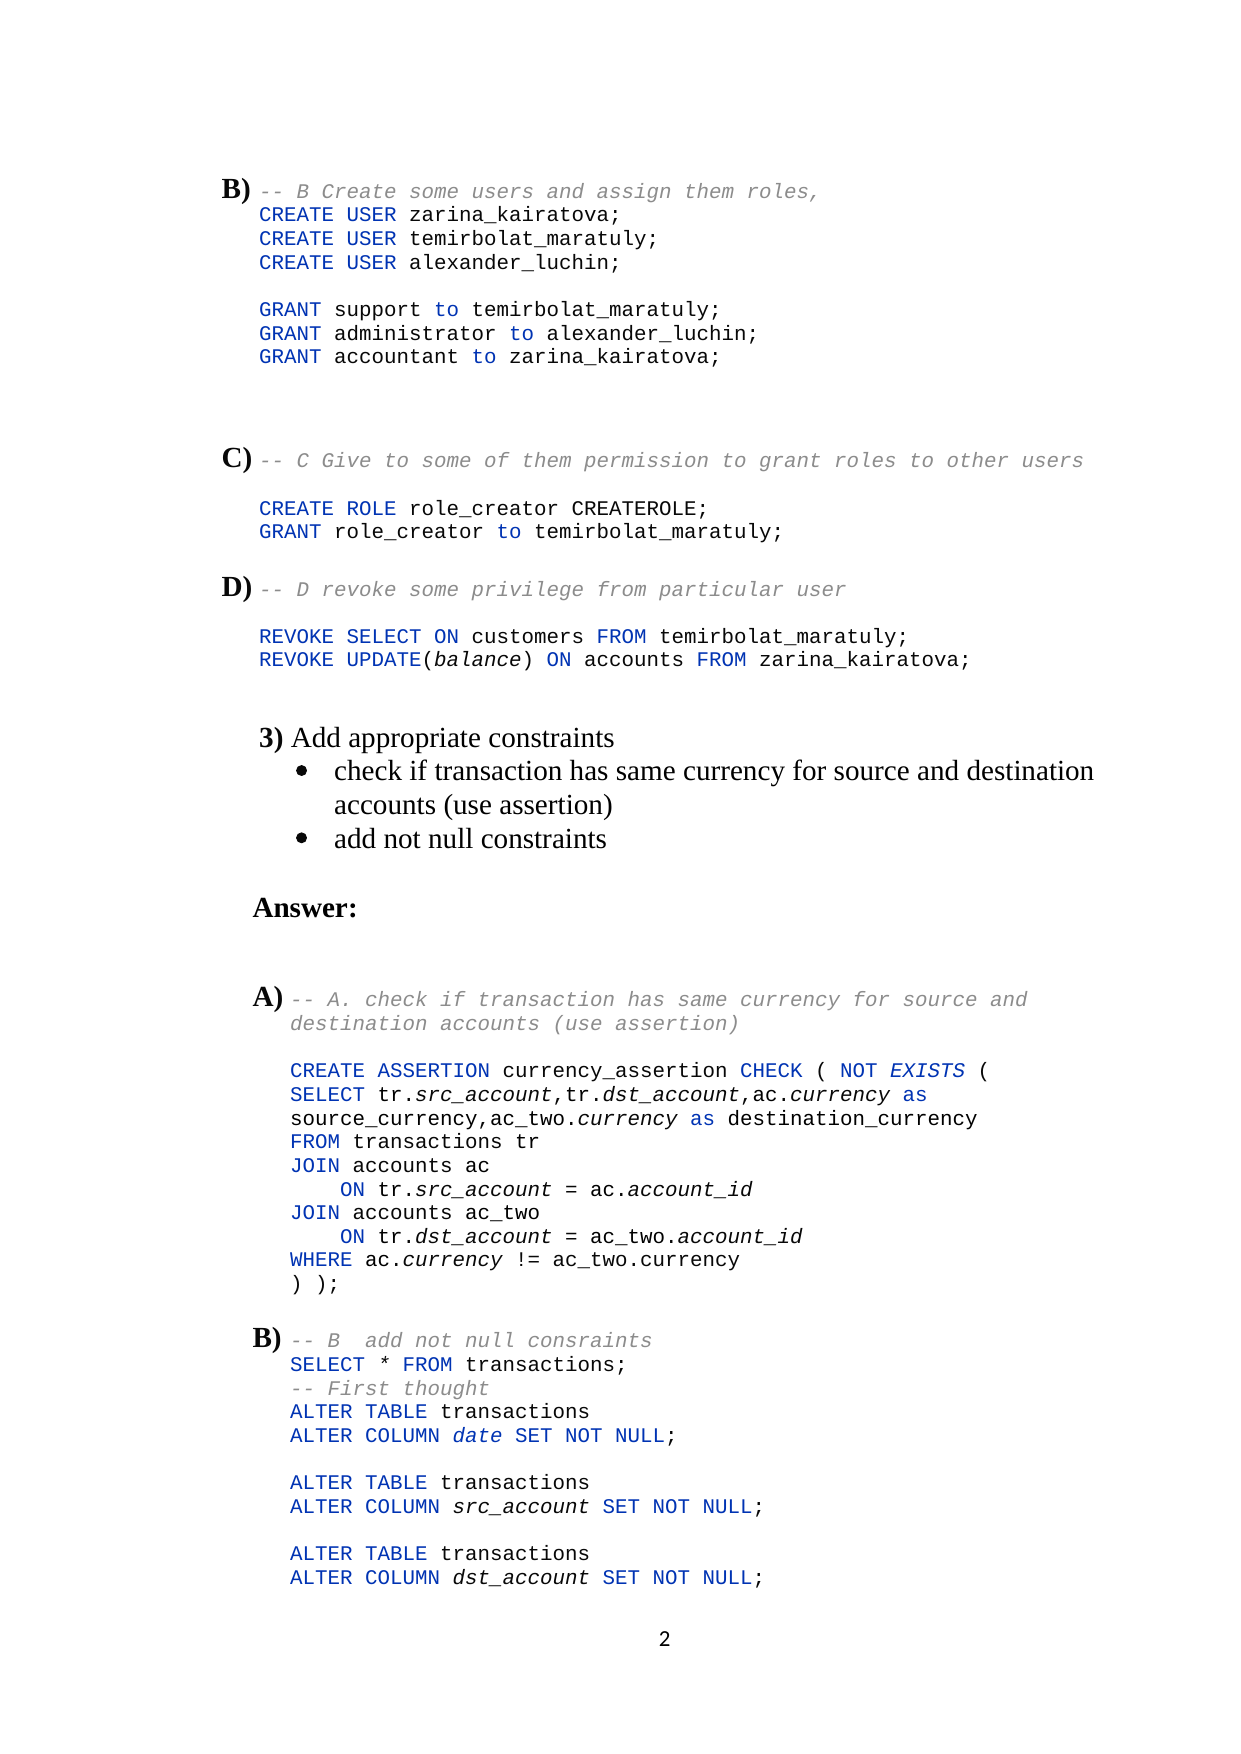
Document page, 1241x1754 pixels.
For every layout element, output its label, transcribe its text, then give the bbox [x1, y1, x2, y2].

list -- A. check if transaction has same currency for source and destination accounts (use assertion) CREATE ASSERTION currency_assertion CHECK ( NOT EXISTS ( SELECT tr.src_account,tr.dst_account,ac.currency as source_currency,ac_two.currency as destination_currency FROM transactions tr JOIN accounts ac ON tr.src_account = ac.account_id JOIN accounts ac_two ON tr.dst_account = ac_two.account_id WHERE ac.currency != ac_two.currency ) ); [252, 979, 1152, 1297]
list -- D revoke some privilege from particular user REVOKE SELECT ON customers FROM temirbolat_maratuly; REVOKE UPDATE(balance) ON accounts FROM zarina_kairatova; [221, 569, 1152, 673]
text 3) Add appropriate constraints [259, 720, 1152, 753]
list add not null constraints [296, 821, 1152, 854]
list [252, 1320, 1152, 1614]
list -- C Give to some of them permission to grant roles to other users CREATE ROLE role_creator CREATEROLE; GRANT role_creator to temirbolat_maratuly; [221, 441, 1152, 545]
list Answer: [252, 891, 1152, 924]
list check if transaction has same currency for source and destination accounts (use assertion) [296, 753, 1152, 821]
list -- B Create some users and assign them roles, CREATE USER zarina_kairatova; CREATE USER temirbolat_maratuly; CREATE USER alexander_luchin; GRANT support to temirbolat_maratuly; GRANT administrator to alexander_luchin; GRANT accountant to zarina_kairatova; [221, 171, 1152, 370]
